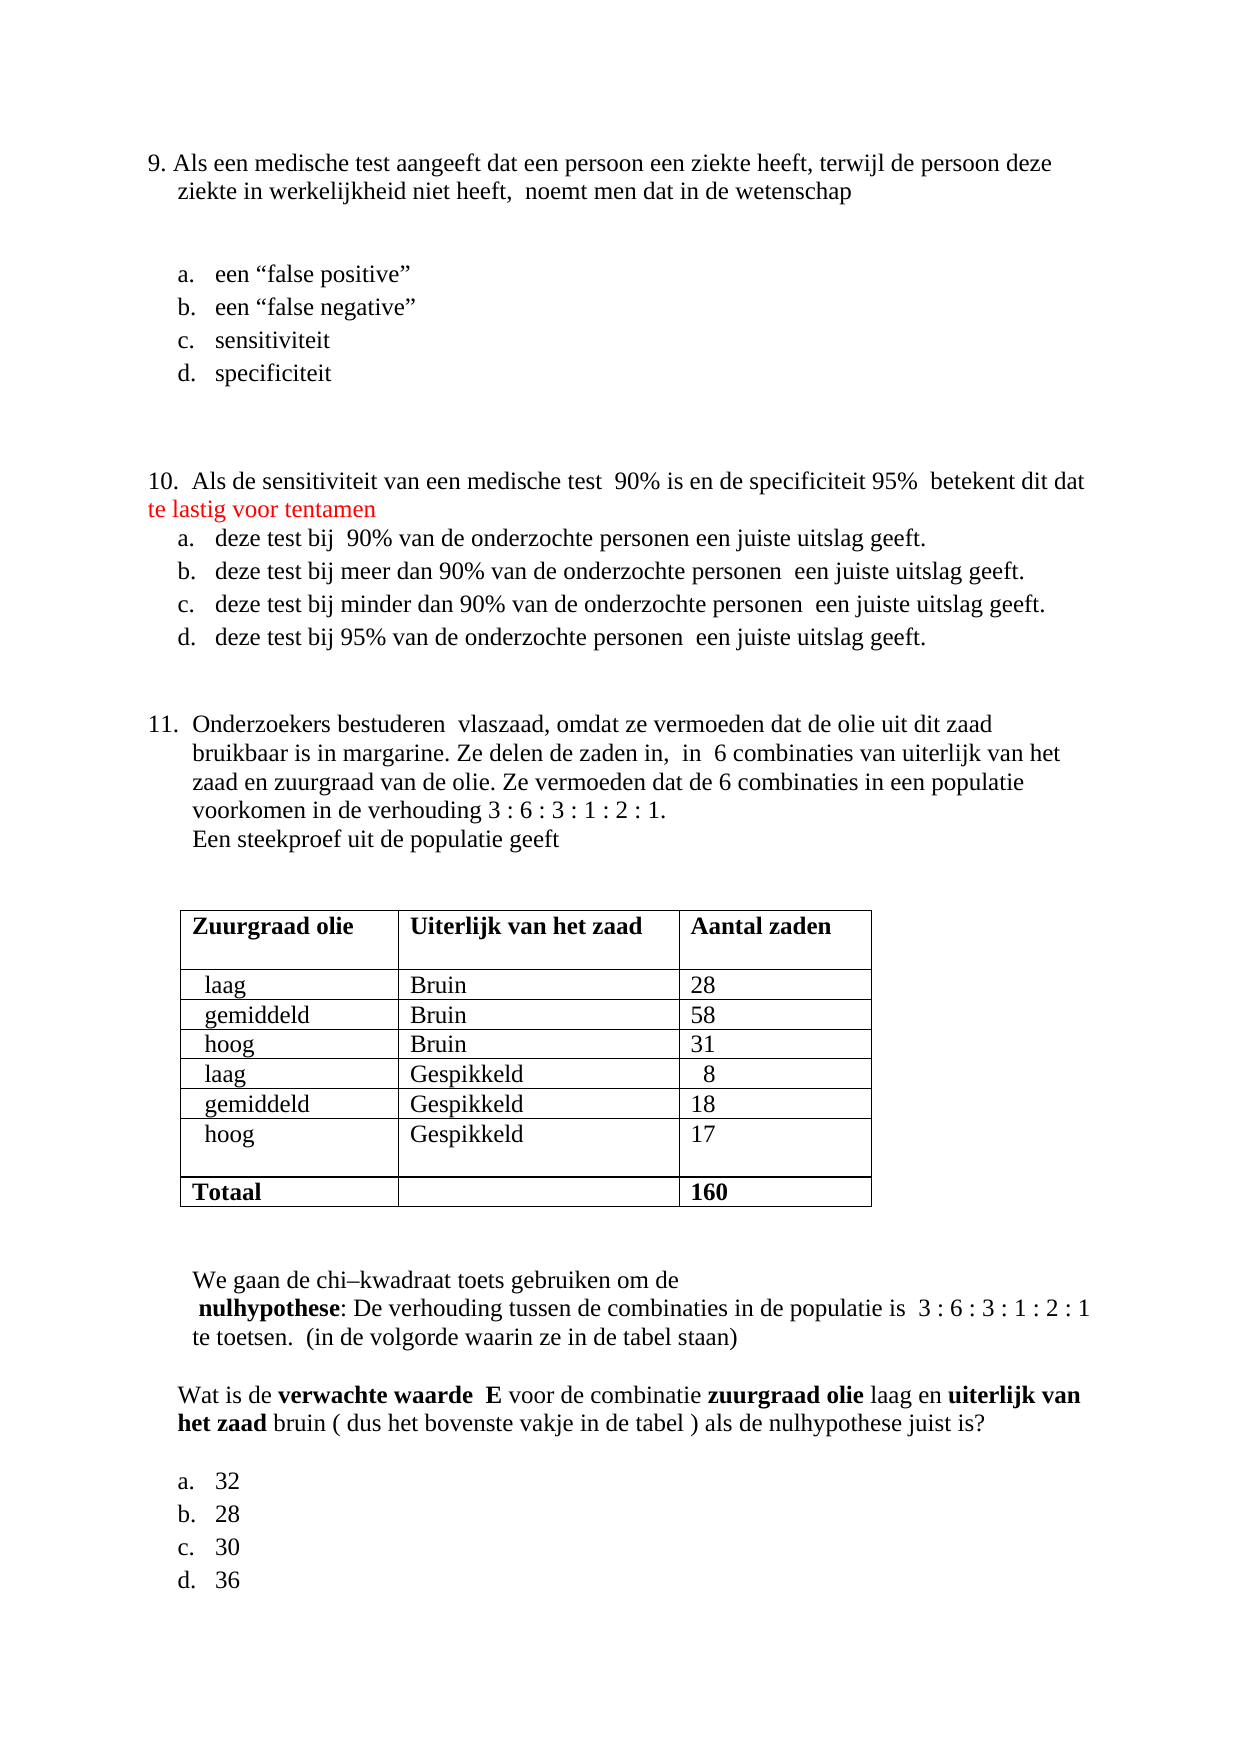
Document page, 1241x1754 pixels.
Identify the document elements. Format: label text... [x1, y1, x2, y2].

list 36 [177, 1565, 1093, 1594]
table_header Uiterlijk van het zaad [399, 911, 679, 969]
table_cell Gespikkeld [399, 1089, 679, 1118]
text 9. Als een medische test aangeeft dat een persoon een ziekte heeft, terwijl de persoon deze ziekte in werkelijkheid niet heeft, noemt men dat in de wetenschap [148, 148, 1093, 205]
list een “false positive” [177, 259, 1093, 288]
list 28 [177, 1499, 1093, 1528]
table_cell Gespikkeld [399, 1119, 679, 1176]
text 11. Onderzoekers bestuderen vlaszaad, omdat ze vermoeden dat de olie uit dit zaad bruikbaar is in margarine. Ze delen de zaden in, in 6 combinaties van uiterlijk van het zaad en zuurgraad van de olie. Ze vermoeden dat de 6 combinaties in een populatie voorkomen in de verhouding 3 : 6 : 3 : 1 : 2 : 1. [148, 709, 1093, 824]
list sensitiviteit [177, 325, 1093, 354]
table_cell gemiddeld [181, 1000, 398, 1028]
table_cell Bruin [399, 970, 679, 999]
list specificiteit [177, 358, 1093, 387]
table_cell 18 [680, 1089, 871, 1118]
table_cell 160 [680, 1178, 871, 1206]
list 30 [177, 1532, 1093, 1561]
table_cell Bruin [399, 1000, 679, 1028]
list deze test bij 95% van de onderzochte personen een juiste uitslag geeft. [177, 622, 1093, 651]
table_cell 58 [680, 1000, 871, 1028]
table_cell 31 [680, 1030, 871, 1058]
text Een steekproef uit de populatie geeft [148, 824, 1093, 853]
table_cell hoog [181, 1030, 398, 1058]
table_cell Totaal [181, 1178, 398, 1206]
table_cell 8 [680, 1059, 871, 1088]
table_cell 17 [680, 1119, 871, 1176]
list deze test bij minder dan 90% van de onderzochte personen een juiste uitslag geeft. [177, 589, 1093, 618]
list deze test bij meer dan 90% van de onderzochte personen een juiste uitslag geeft. [177, 556, 1093, 585]
text We gaan de chi–kwadraat toets gebruiken om de [148, 1265, 1093, 1293]
table_cell laag [181, 1059, 398, 1088]
table_header Aantal zaden [680, 911, 871, 969]
table_cell laag [181, 970, 398, 999]
text Wat is de verwachte waarde E voor de combinatie zuurgraad olie laag en uiterlijk van het zaad bruin ( dus het bovenste vakje in de tabel ) als de nulhypothese juist is? [148, 1380, 1093, 1437]
list een “false negative” [177, 292, 1093, 321]
text 10. Als de sensitiviteit van een medische test 90% is en de specificiteit 95% betekent dit dat [148, 466, 1093, 494]
text te lastig voor tentamen [148, 494, 1093, 523]
table_cell 28 [680, 970, 871, 999]
list deze test bij 90% van de onderzochte personen een juiste uitslag geeft. [177, 523, 1093, 552]
text nulhypothese: De verhouding tussen de combinaties in de populatie is 3 : 6 : 3 : 1 : 2 : 1 te toetsen. (in de volgorde waarin ze in de tabel staan) [148, 1293, 1093, 1351]
list 32 [177, 1466, 1093, 1495]
table_cell [399, 1178, 679, 1206]
table_cell Gespikkeld [399, 1059, 679, 1088]
table_header Zuurgraad olie [181, 911, 398, 969]
table_cell gemiddeld [181, 1089, 398, 1118]
table_cell hoog [181, 1119, 398, 1176]
table_cell Bruin [399, 1030, 679, 1058]
